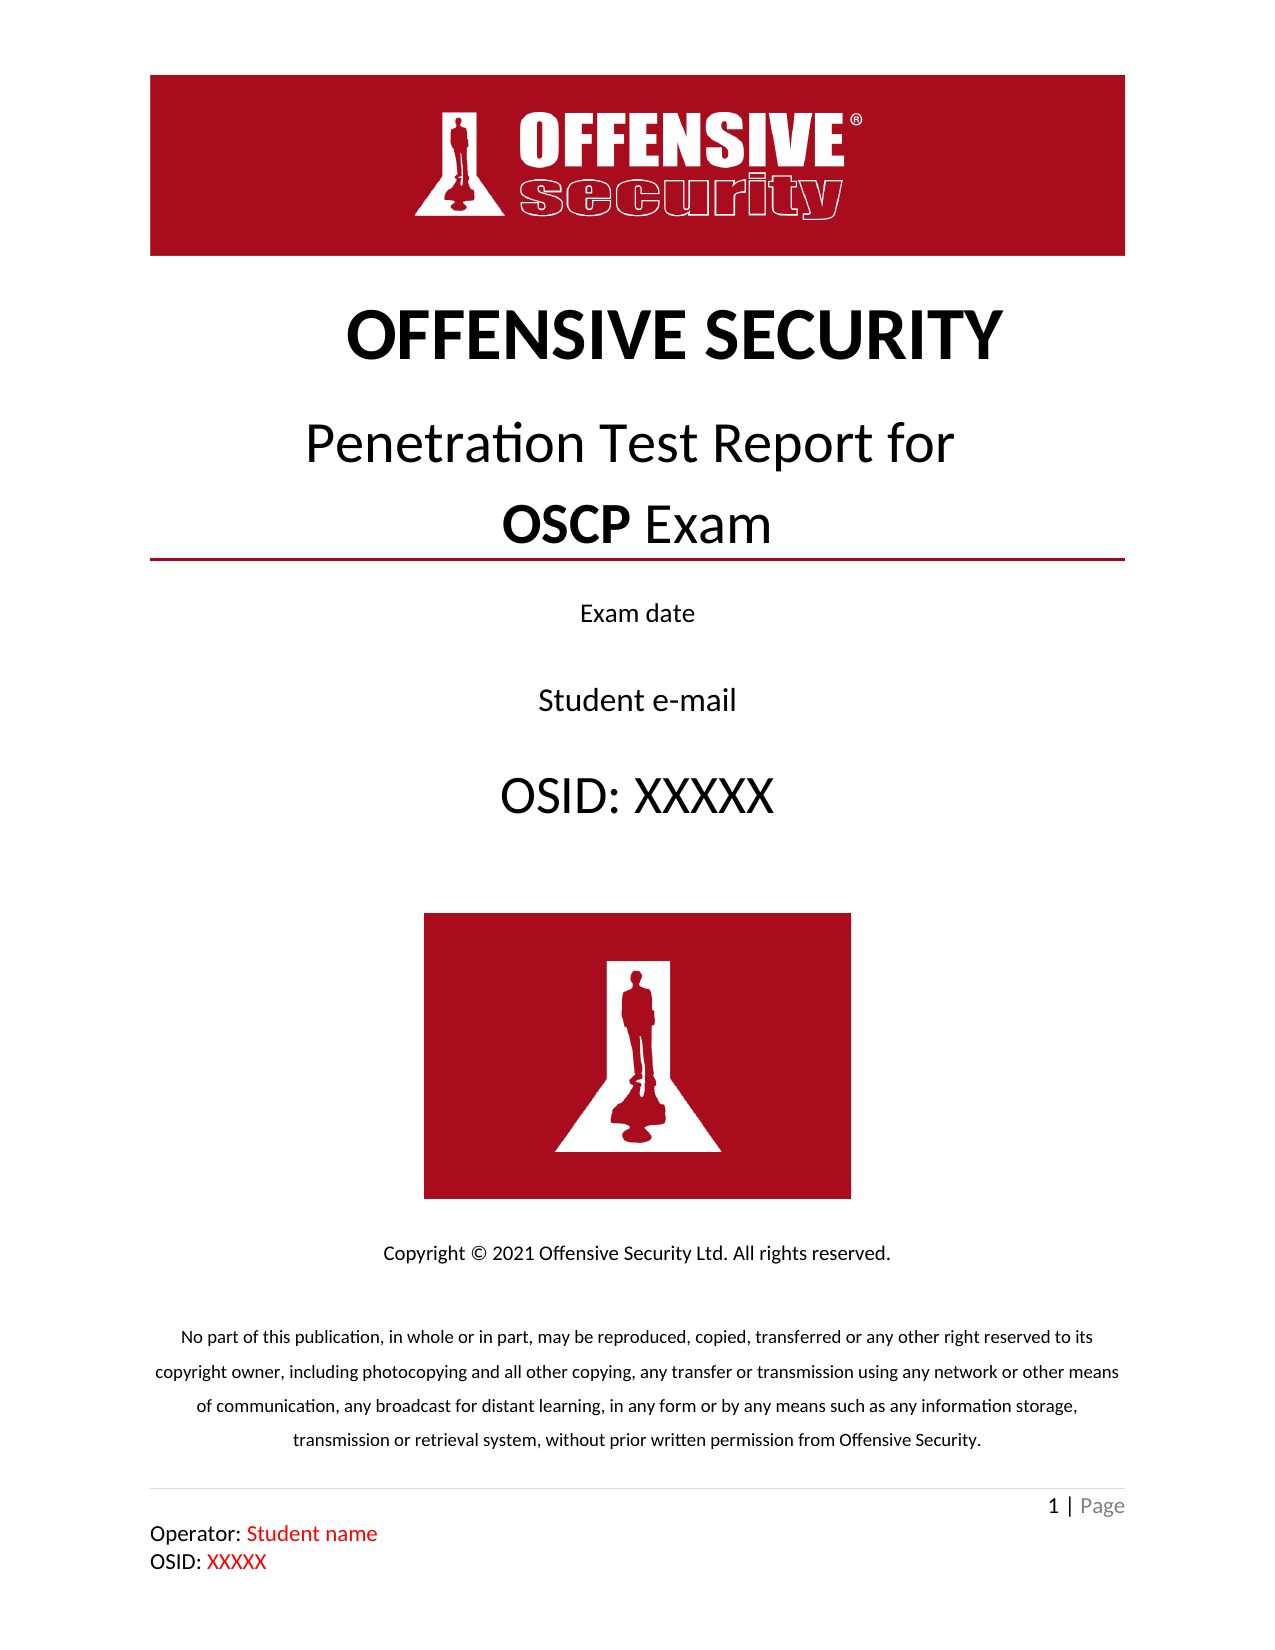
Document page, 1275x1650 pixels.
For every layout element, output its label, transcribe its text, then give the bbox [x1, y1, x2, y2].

picture [424, 913, 852, 1199]
text OFFENSIVE SECURITY [150, 301, 1125, 374]
text Exam date [150, 596, 1125, 629]
text Penetration Test Report for OSCP Exam [150, 405, 1125, 558]
text OSID: XXXXX [150, 761, 1125, 827]
text No part of this publication, in whole or in part, may be reproduced, copied, transferred or any other right reserved to its copyright owner, including photocopying and all other copying, any transfer or transmission using any network or other means of communication, any broadcast for distant learning, in any form or by any means such as any information storage, transmission or retrieval system, without prior written permission from Offensive Security. [150, 1291, 1125, 1451]
picture [150, 75, 1125, 256]
text Copyright © 2021 Offensive Security Ltd. All rights reserved. [150, 1240, 1125, 1266]
text Student e-mail [150, 679, 1125, 719]
